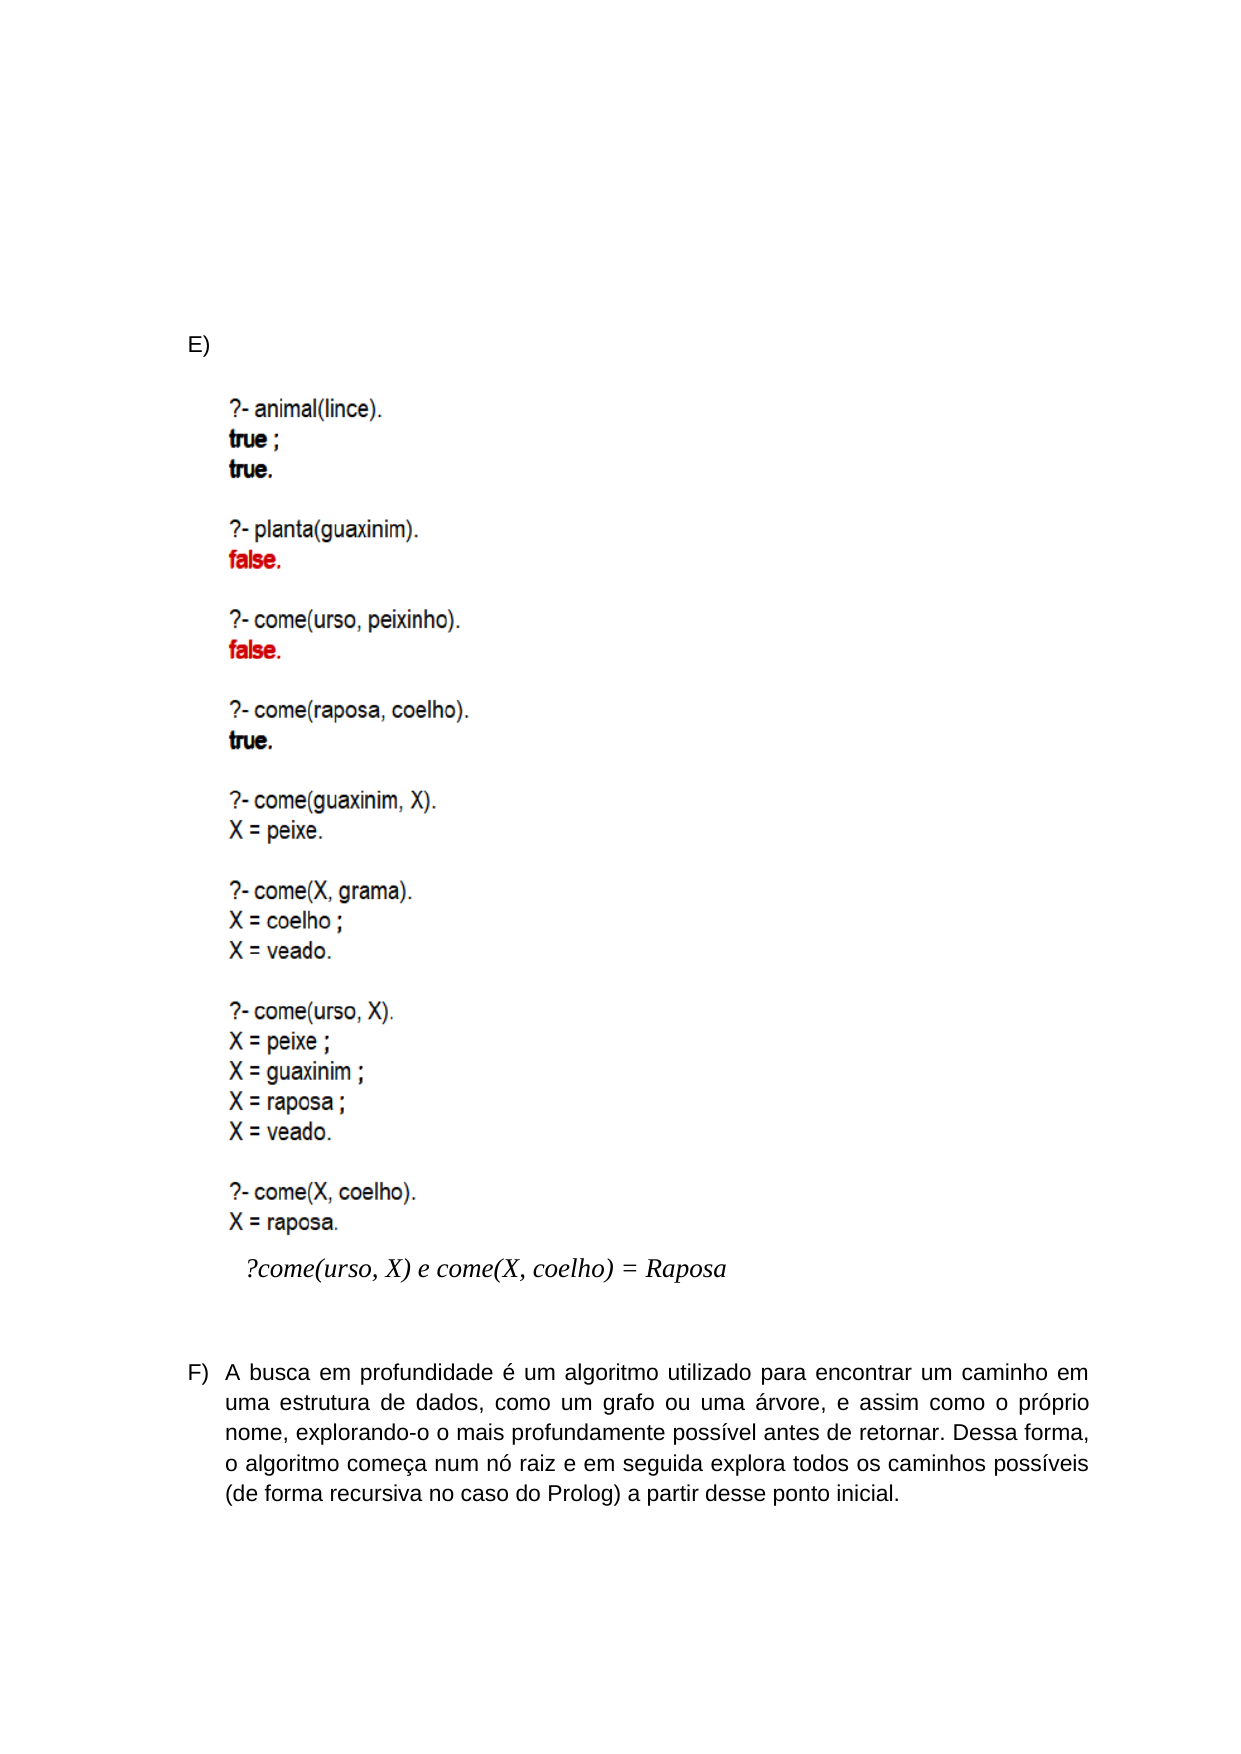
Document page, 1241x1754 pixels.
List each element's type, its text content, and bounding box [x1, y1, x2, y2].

list A busca em profundidade é um algoritmo utilizado para encontrar um caminho em uma estrutura de dados, como um grafo ou uma árvore, e assim como o próprio nome, explorando-o o mais profundamente possível antes de retornar. Dessa forma, o algoritmo começa num nó raiz e em seguida explora todos os caminhos possíveis (de forma recursiva no caso do Prolog) a partir desse ponto inicial. [187, 1359, 1090, 1506]
text ?come(urso, X) e come(X, coelho) = Raposa [225, 1252, 1090, 1283]
picture [225, 391, 1166, 1248]
